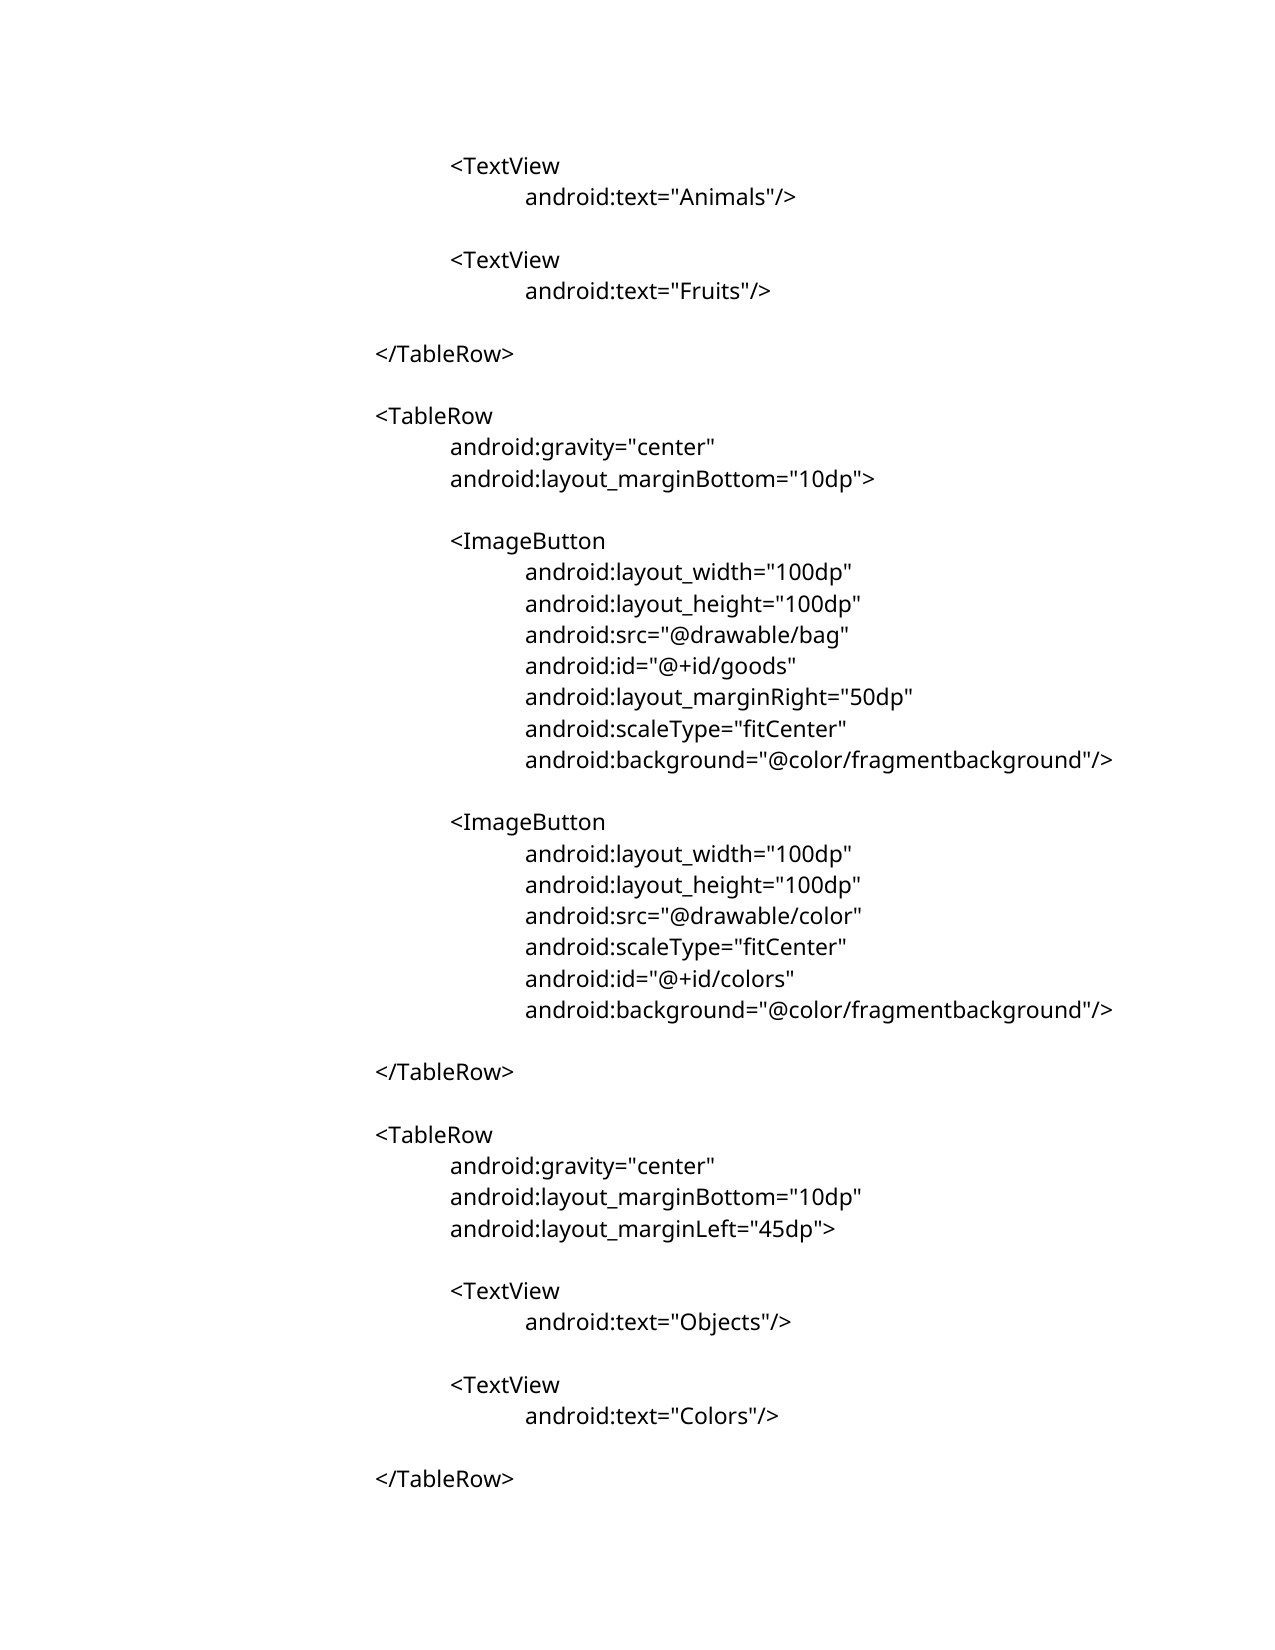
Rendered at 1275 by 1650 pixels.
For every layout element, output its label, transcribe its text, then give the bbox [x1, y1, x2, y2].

text android:gravity="center" [150, 1150, 1125, 1181]
text android:src="@drawable/color" [150, 900, 1125, 931]
text android:text="Animals"/> [150, 181, 1125, 212]
text </TableRow> [150, 1056, 1125, 1087]
text android:scaleType="fitCenter" [150, 931, 1125, 962]
text </TableRow> [150, 1462, 1125, 1494]
text android:layout_height="100dp" [150, 869, 1125, 900]
text android:gravity="center" [150, 431, 1125, 462]
text android:scaleType="fitCenter" [150, 712, 1125, 744]
text android:layout_marginRight="50dp" [150, 681, 1125, 712]
text android:layout_marginBottom="10dp" [150, 1181, 1125, 1212]
text android:layout_marginBottom="10dp"> [150, 462, 1125, 494]
text <ImageButton [150, 806, 1125, 837]
text <TextView [150, 1369, 1125, 1400]
text android:layout_width="100dp" [150, 837, 1125, 869]
text android:text="Objects"/> [150, 1306, 1125, 1337]
text <ImageButton [150, 525, 1125, 556]
text android:background="@color/fragmentbackground"/> [150, 994, 1125, 1025]
text </TableRow> [150, 337, 1125, 369]
text android:id="@+id/colors" [150, 962, 1125, 994]
text android:text="Fruits"/> [150, 275, 1125, 306]
text android:layout_width="100dp" [150, 556, 1125, 587]
text android:text="Colors"/> [150, 1400, 1125, 1431]
text android:layout_height="100dp" [150, 587, 1125, 619]
text <TextView [150, 150, 1125, 181]
text android:id="@+id/goods" [150, 650, 1125, 681]
text android:src="@drawable/bag" [150, 619, 1125, 650]
text <TextView [150, 244, 1125, 275]
text android:background="@color/fragmentbackground"/> [150, 744, 1125, 775]
text <TableRow [150, 1119, 1125, 1150]
text <TableRow [150, 400, 1125, 431]
text <TextView [150, 1275, 1125, 1306]
text android:layout_marginLeft="45dp"> [150, 1212, 1125, 1244]
